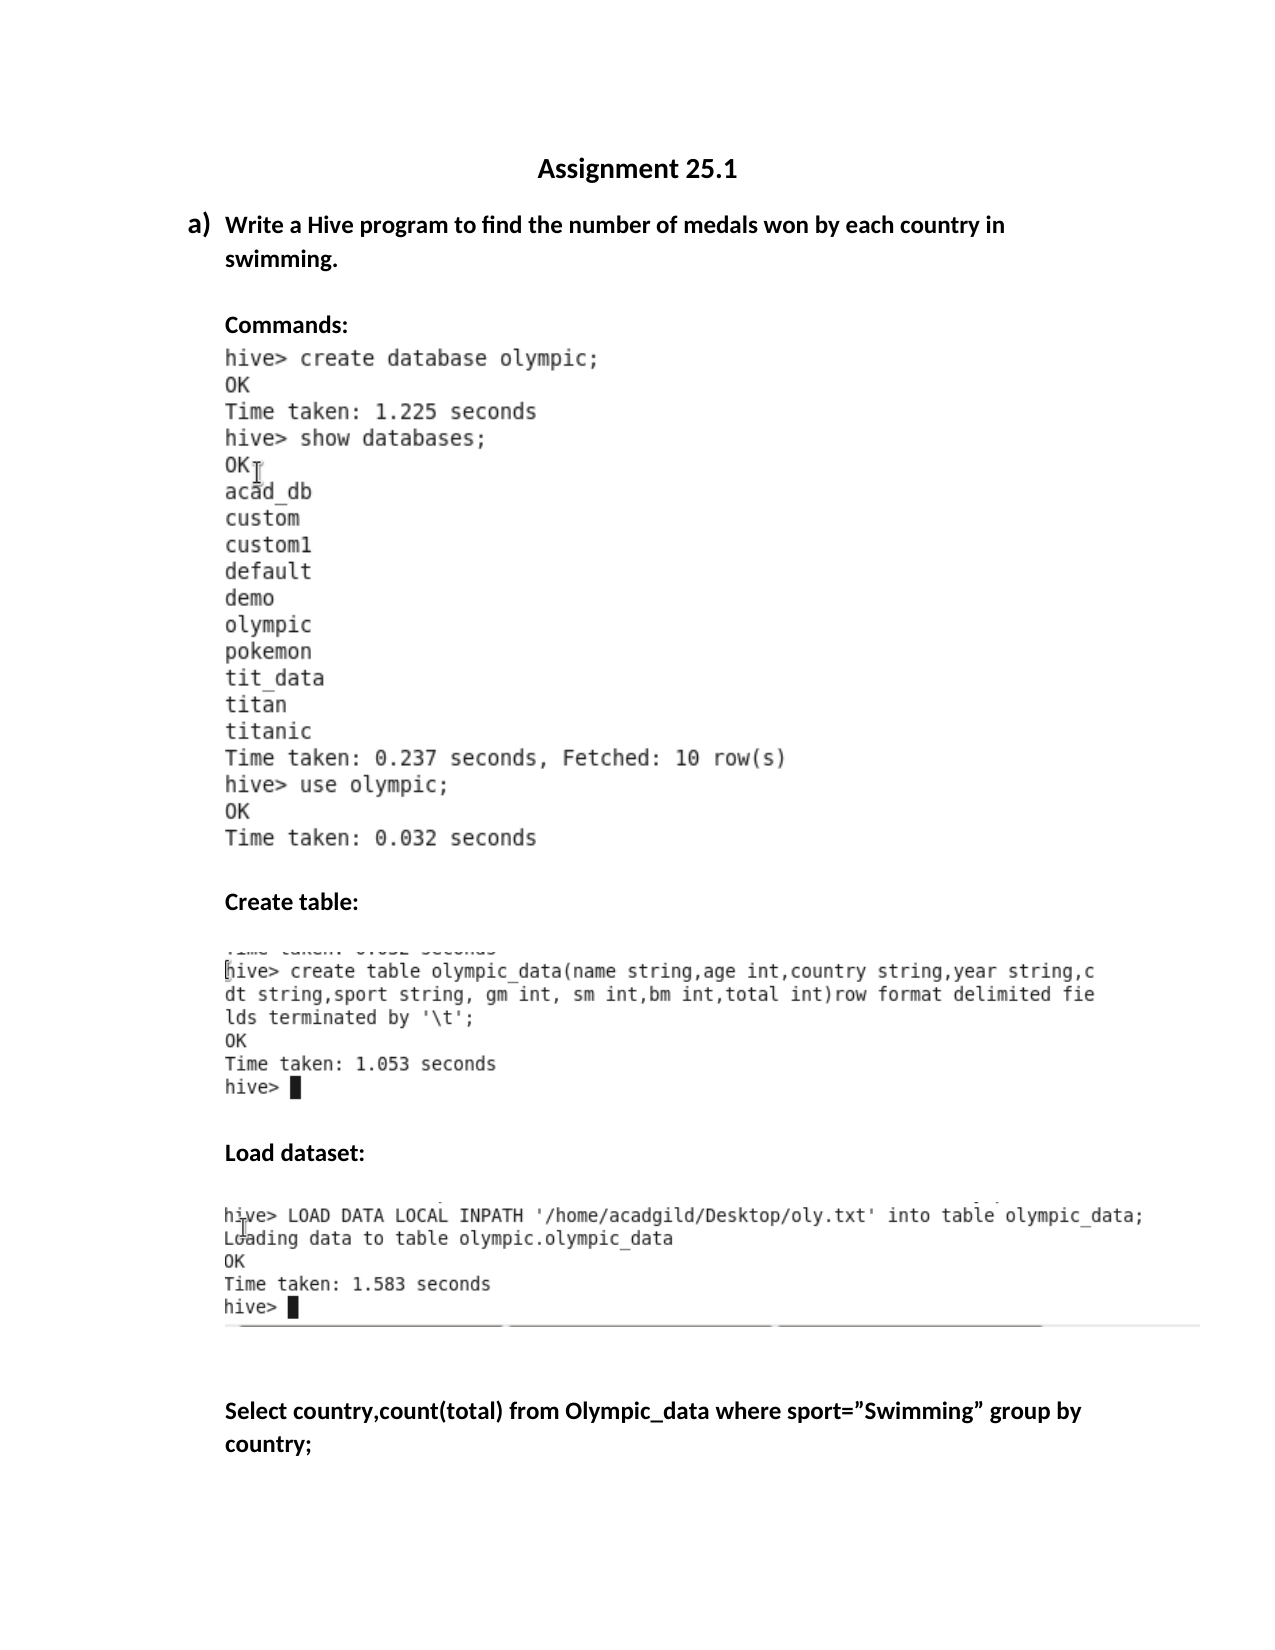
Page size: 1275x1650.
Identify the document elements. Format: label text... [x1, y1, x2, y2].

list Load dataset: [225, 1137, 1125, 1167]
list Select country,count(total) from Olympic_data where sport=”Swimming” group by country; [225, 1395, 1125, 1458]
list Write a Hive program to find the number of medals won by each country in swimming. [187, 205, 1125, 274]
picture [225, 341, 897, 852]
picture [225, 952, 1200, 1102]
picture [225, 1202, 1200, 1327]
list Create table: [225, 886, 1125, 917]
text Assignment 25.1 [150, 150, 1125, 186]
list Commands: [225, 309, 1125, 339]
